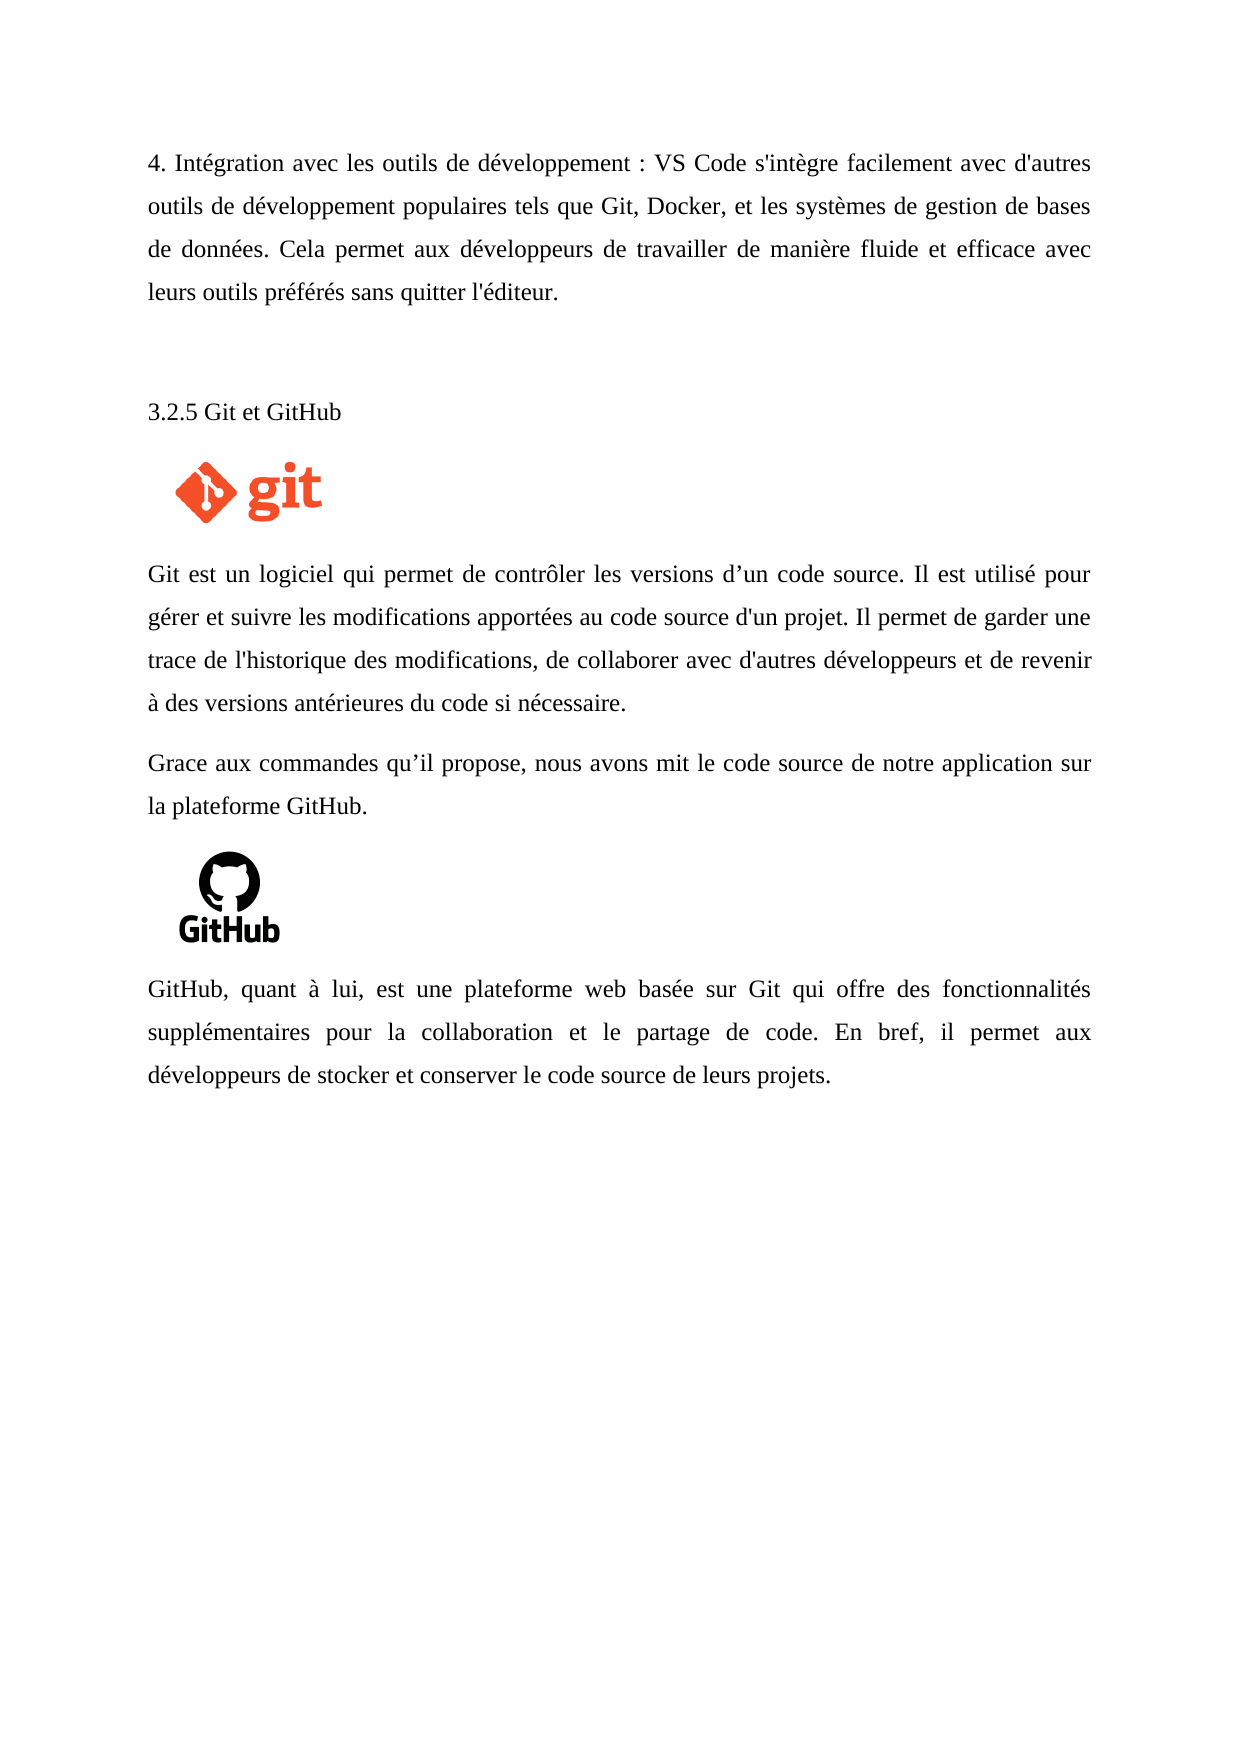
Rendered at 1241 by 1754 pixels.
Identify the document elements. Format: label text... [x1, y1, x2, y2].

text GitHub, quant à lui, est une plateforme web basée sur Git qui offre des fonctionnalités supplémentaires pour la collaboration et le partage de code. En bref, il permet aux développeurs de stocker et conserver le code source de leurs projets. [148, 974, 1093, 1089]
text 3.2.5 Git et GitHub [148, 397, 1093, 425]
picture [147, 456, 359, 529]
text Git est un logiciel qui permet de contrôler les versions d’un code source. Il est utilisé pour gérer et suivre les modifications apportées au code source d'un projet. Il permet de garder une trace de l'historique des modifications, de collaborer avec d'autres développeurs et de revenir à des versions antérieures du code si nécessaire. [148, 559, 1093, 717]
picture [147, 851, 312, 944]
text Grace aux commandes qu’il propose, nous avons mit le code source de notre application sur la plateforme GitHub. [148, 748, 1093, 820]
text 4. Intégration avec les outils de développement : VS Code s'intègre facilement avec d'autres outils de développement populaires tels que Git, Docker, et les systèmes de gestion de bases de données. Cela permet aux développeurs de travailler de manière fluide et efficace avec leurs outils préférés sans quitter l'éditeur. [148, 148, 1093, 306]
